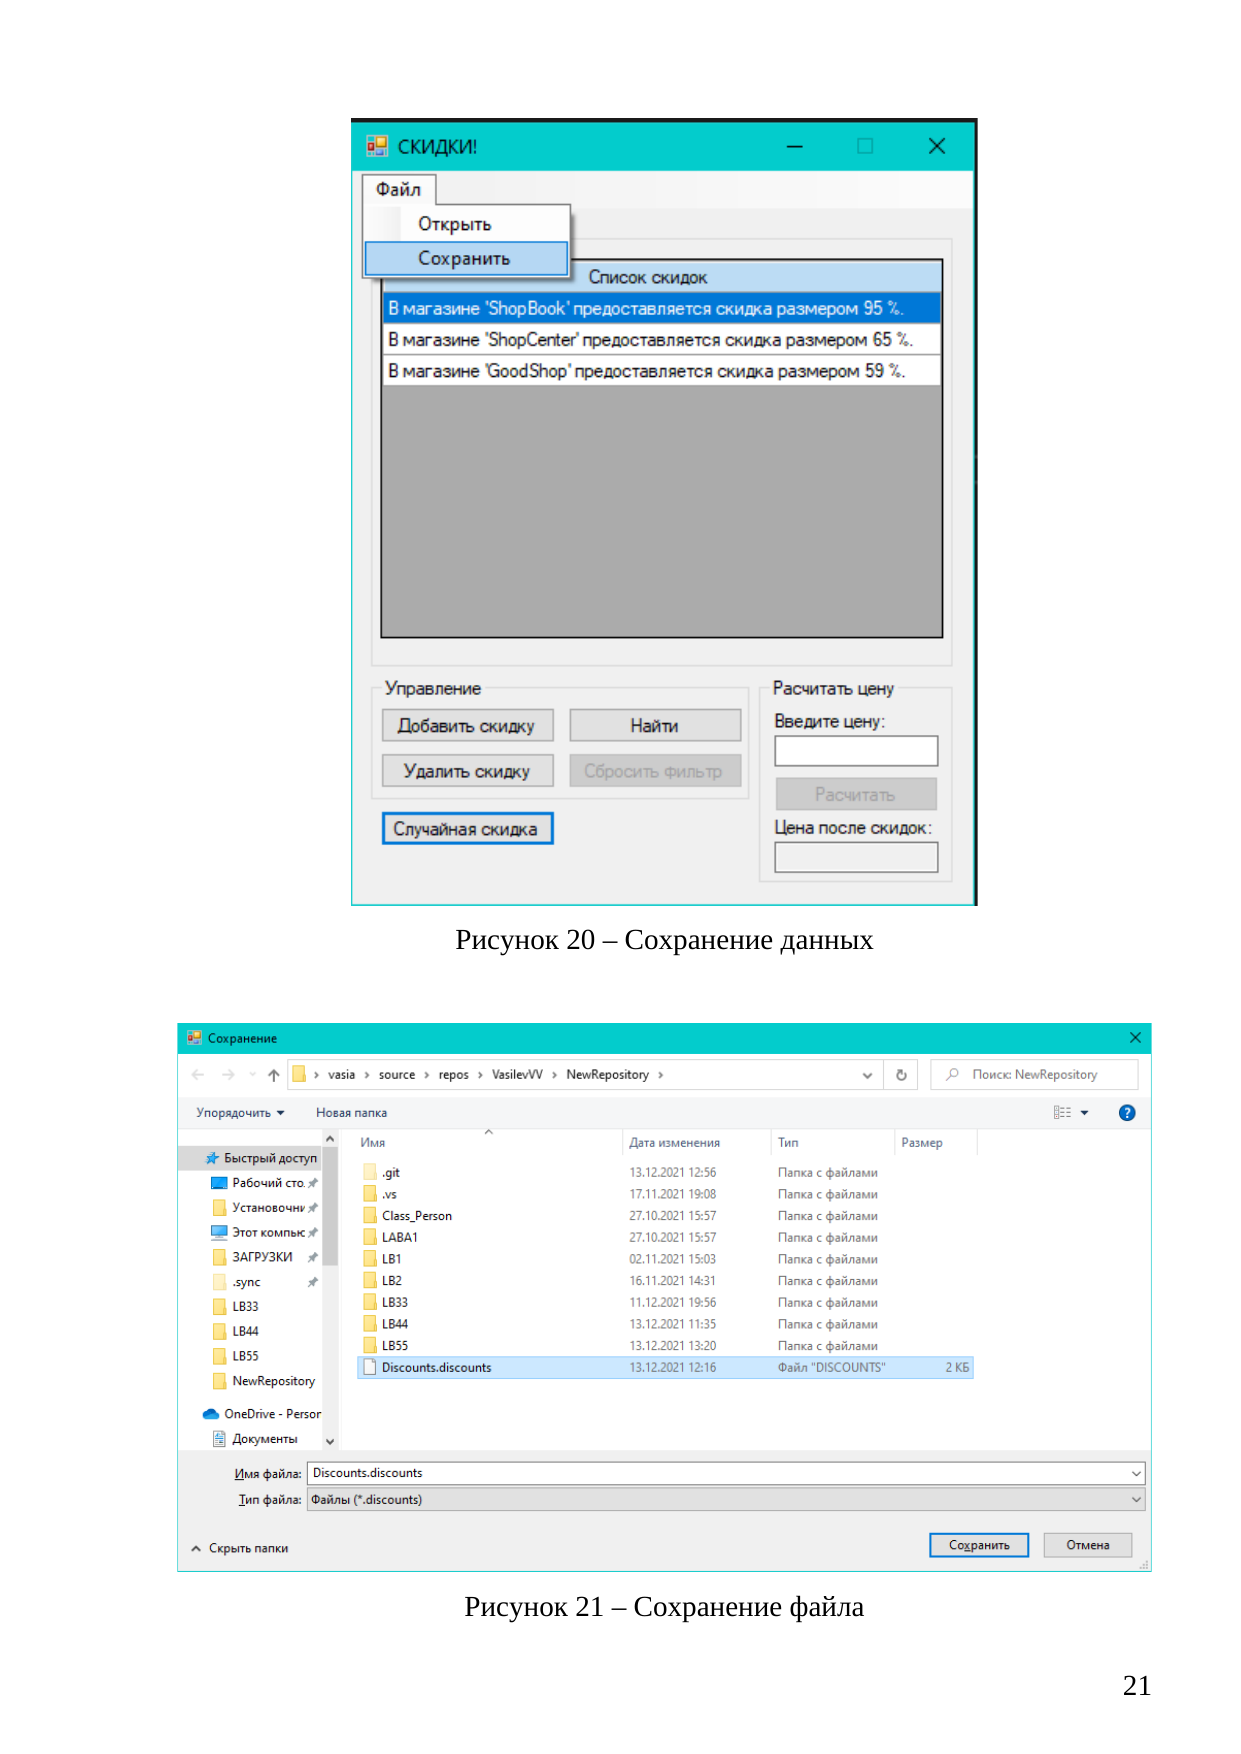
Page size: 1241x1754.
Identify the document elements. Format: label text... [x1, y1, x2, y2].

picture [351, 118, 978, 906]
text Рисунок 21 – Сохранение файла [177, 1589, 1152, 1622]
text Рисунок 20 – Сохранение данных [177, 922, 1152, 956]
picture [177, 1023, 1152, 1572]
